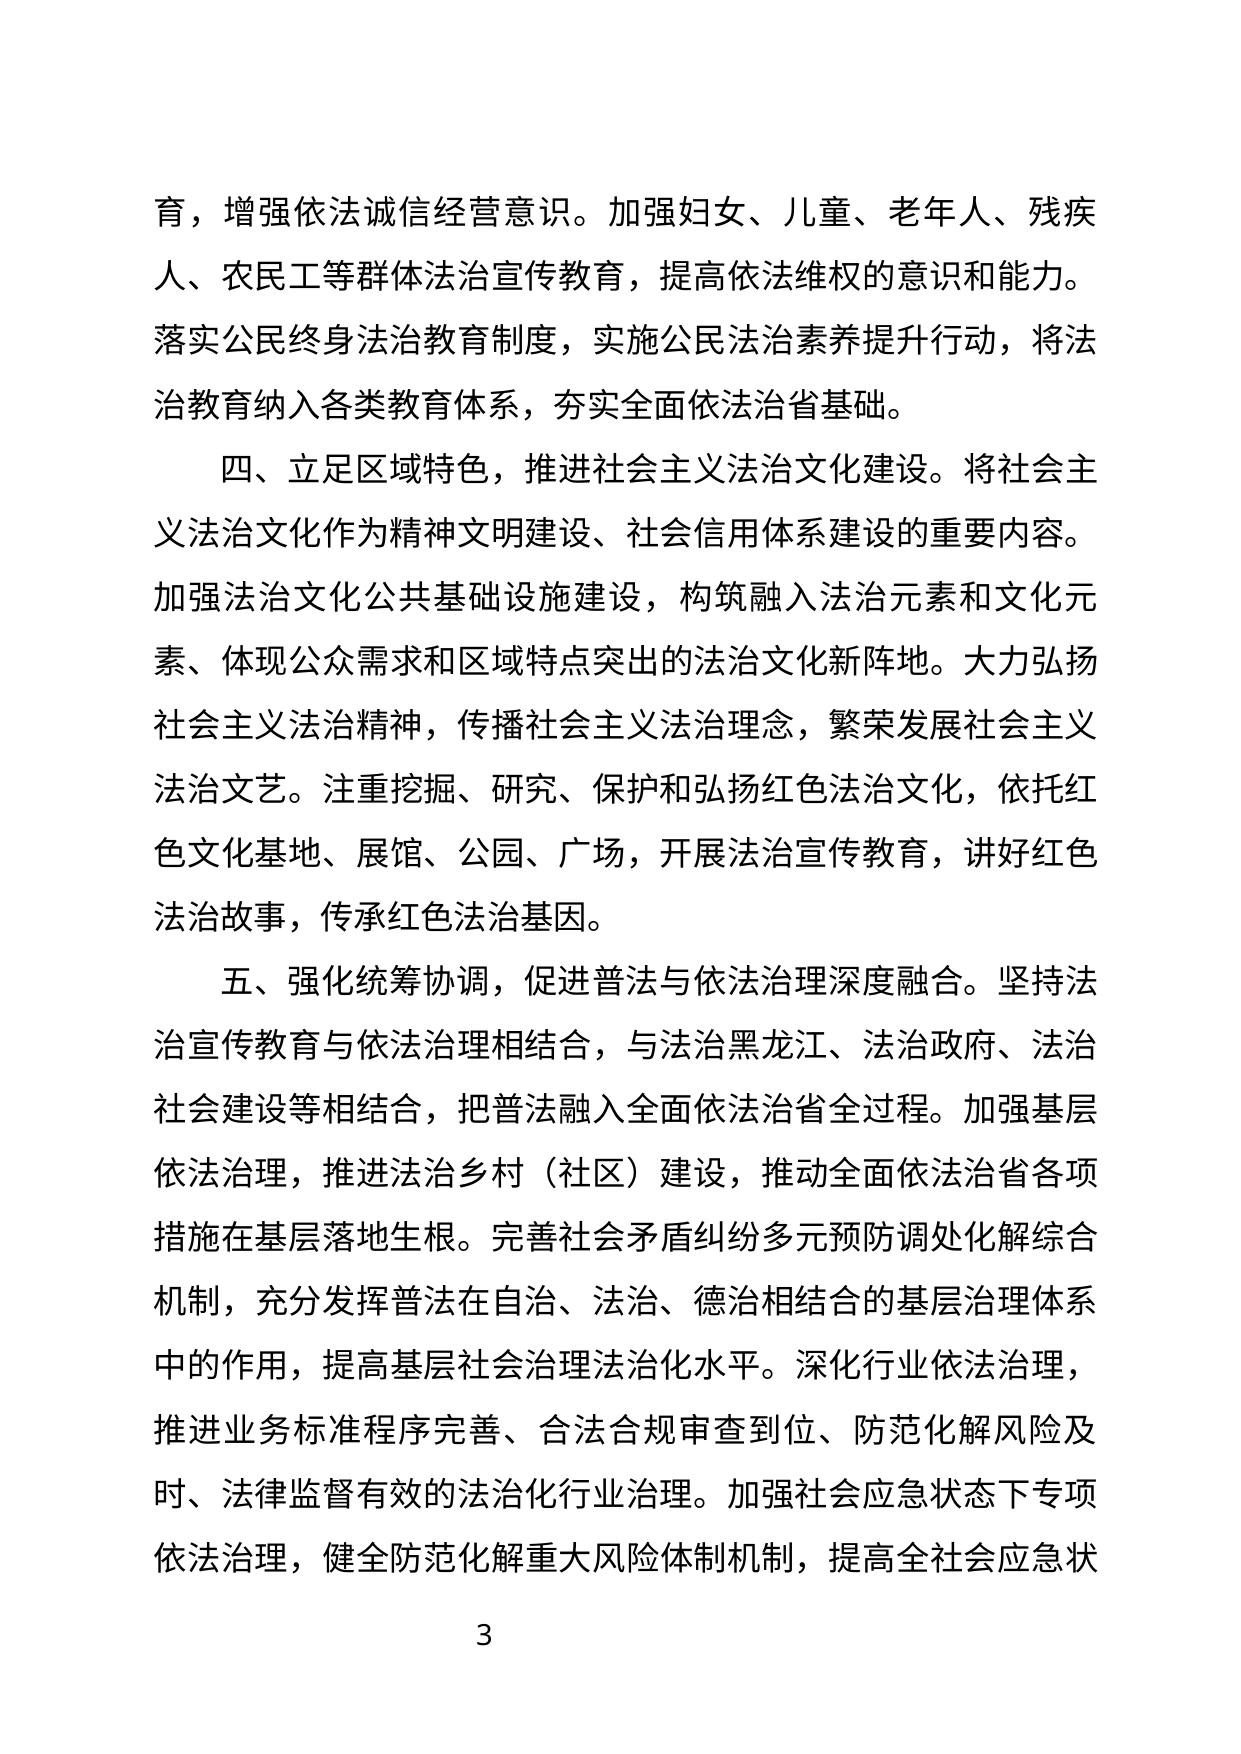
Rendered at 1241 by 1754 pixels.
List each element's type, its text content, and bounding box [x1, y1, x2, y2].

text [153, 947, 1098, 1588]
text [153, 178, 1098, 434]
text 四、立足区域特色，推进社会主义法治文化建设。将社会主义法治文化作为精神文明建设、社会信用体系建设的重要内容。加强法治文化公共基础设施建设，构筑融入法治元素和文化元素、体现公众需求和区域特点突出的法治文化新阵地。大力弘扬社会主义法治精神，传播社会主义法治理念，繁荣发展社会主义法治文艺。注重挖掘、研究、保护和弘扬红色法治文化，依托红色文化基地、展馆、公园、广场，开展法治宣传教育，讲好红色法治故事，传承红色法治基因。 [153, 434, 1098, 947]
